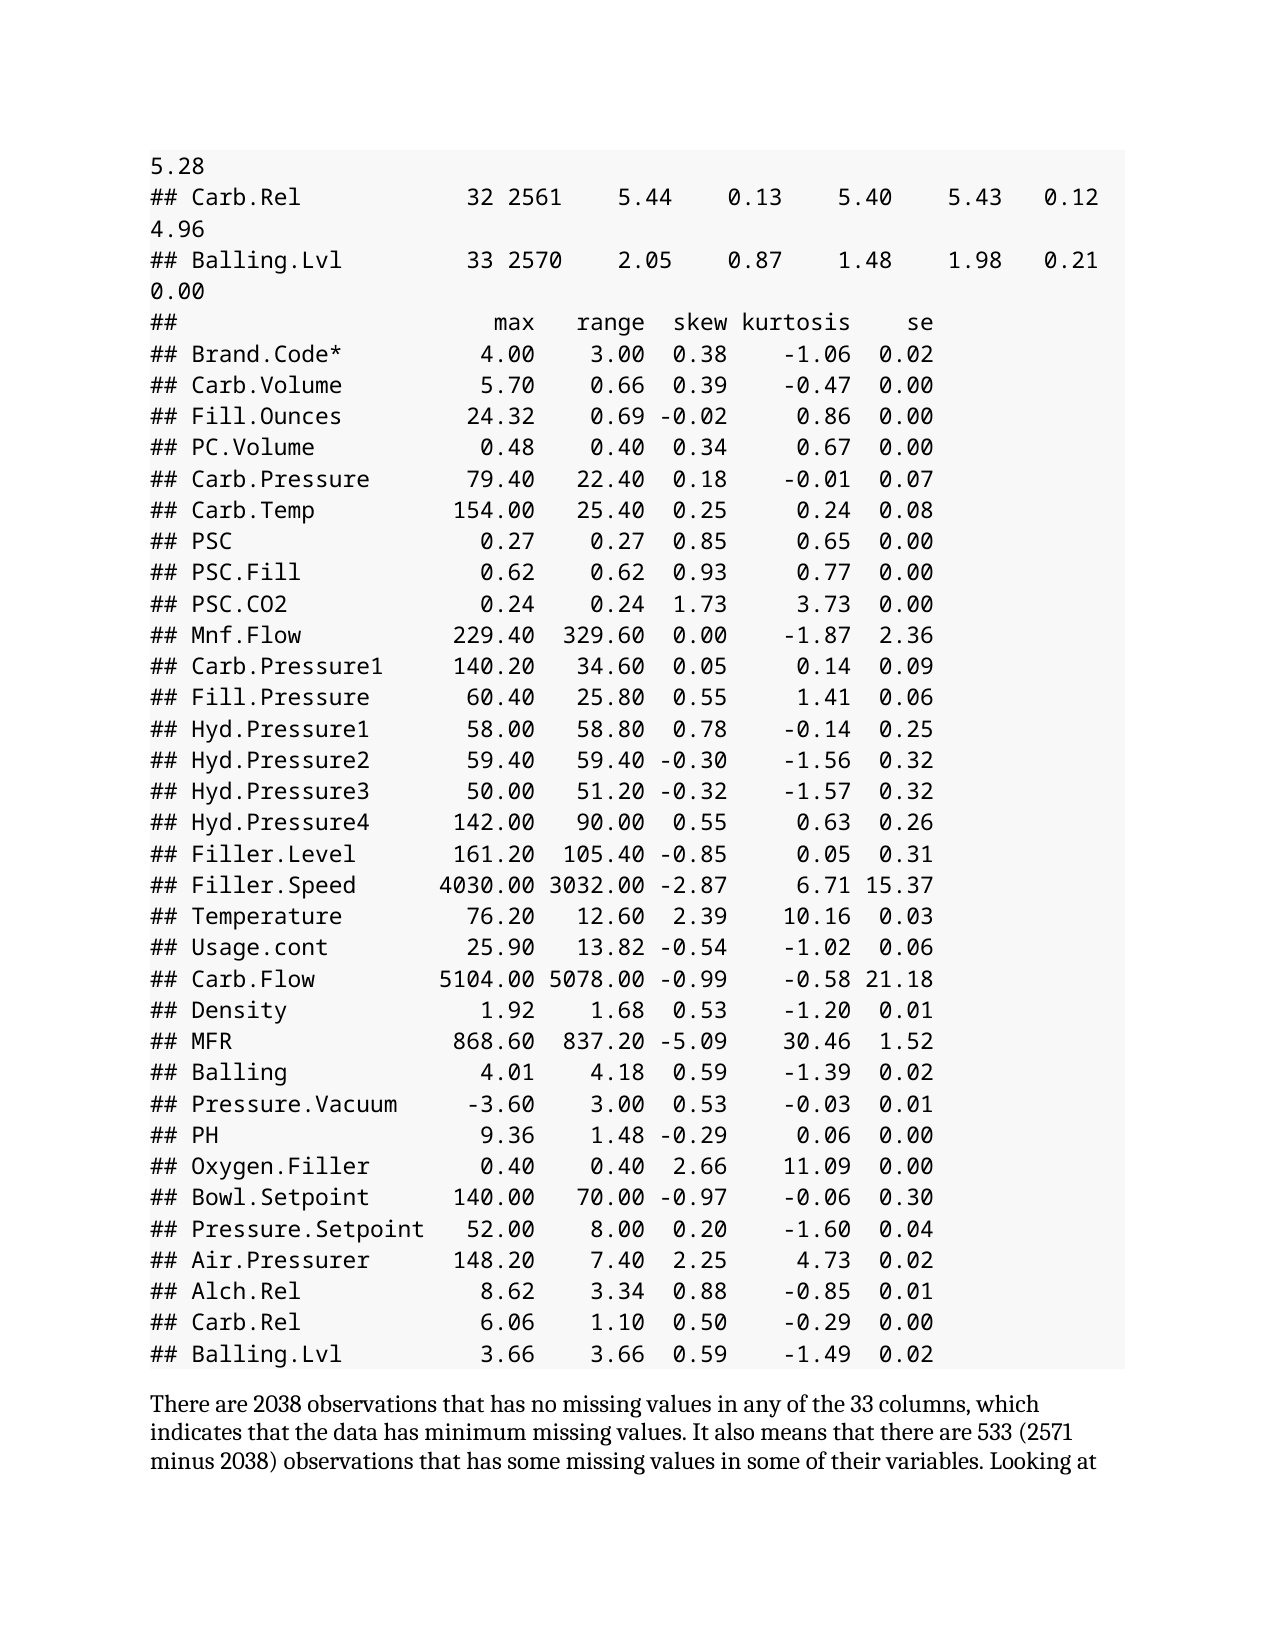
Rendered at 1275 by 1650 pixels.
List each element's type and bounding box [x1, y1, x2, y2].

text [150, 1389, 1125, 1476]
text [150, 150, 1125, 1369]
